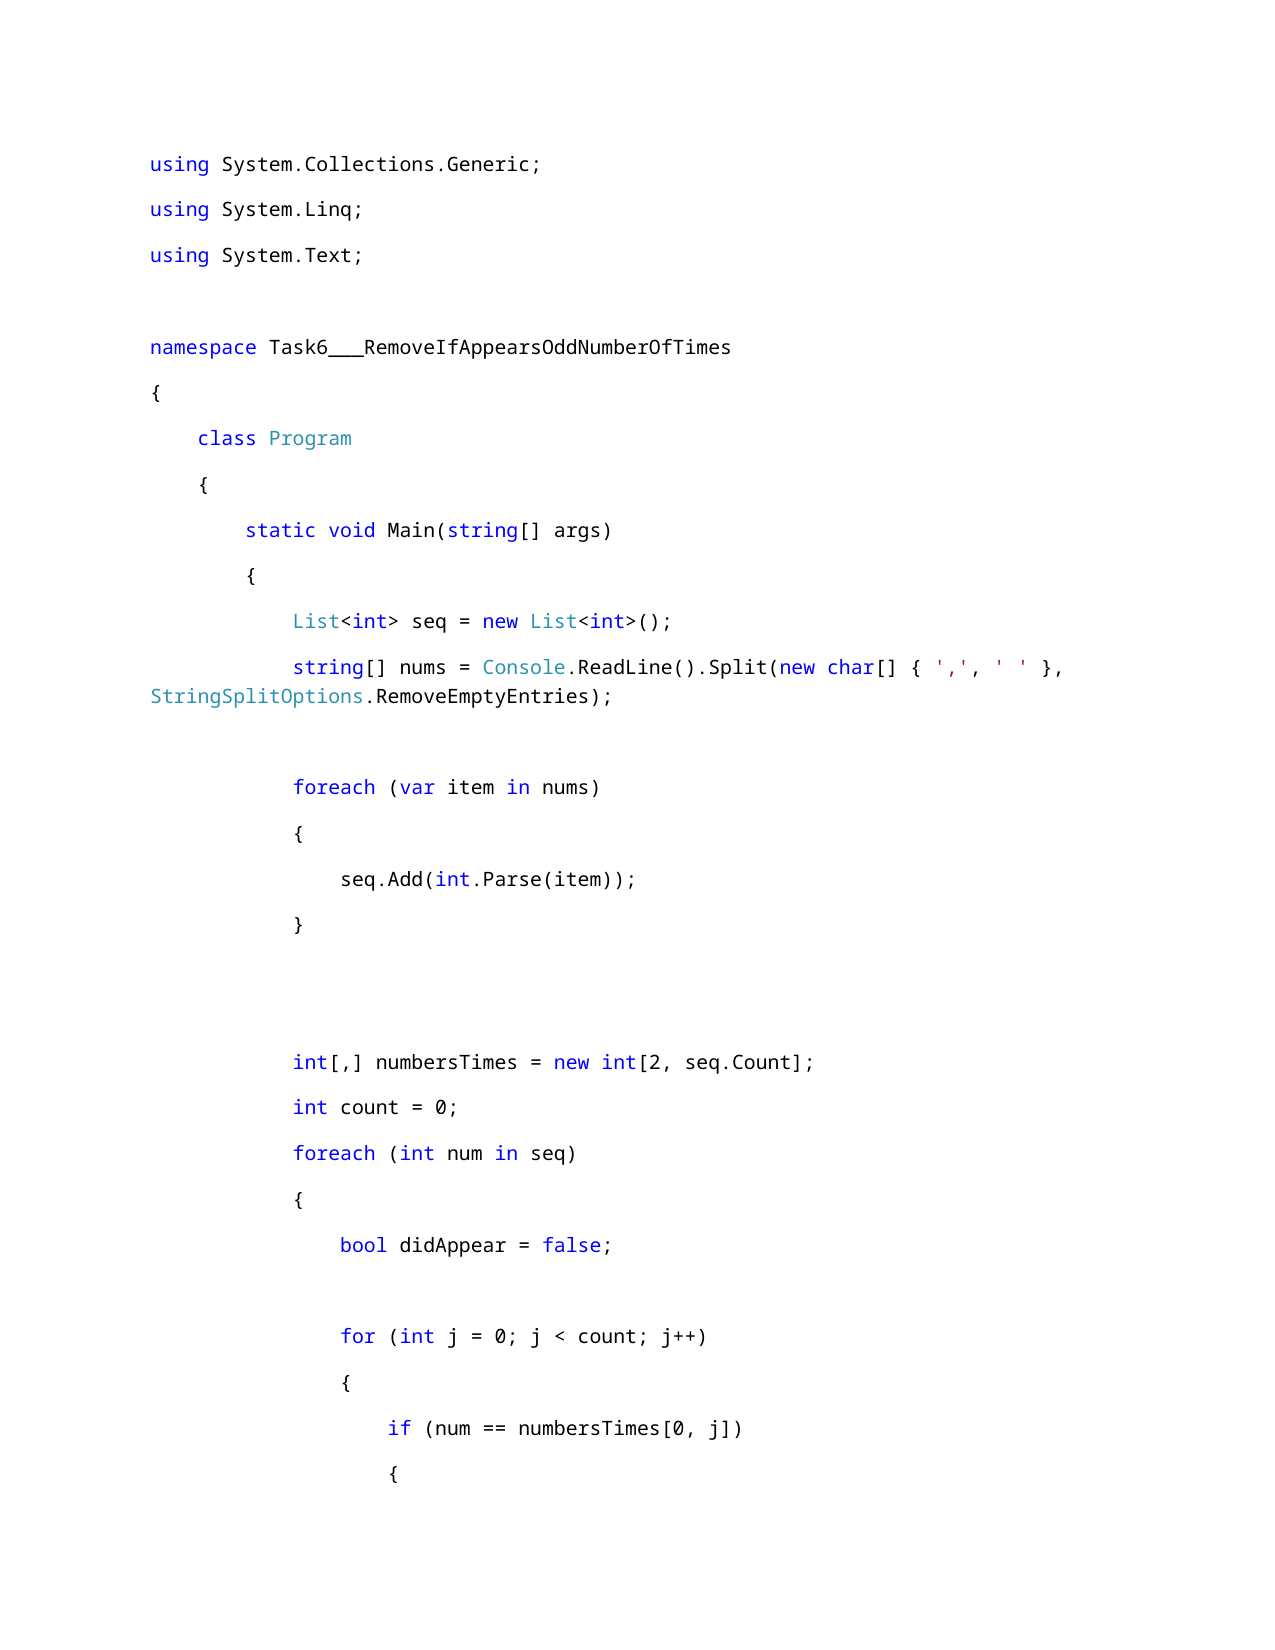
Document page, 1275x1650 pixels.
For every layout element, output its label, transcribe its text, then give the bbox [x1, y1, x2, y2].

text bool didAppear = false; [150, 1231, 1125, 1258]
text using System.Linq; [150, 196, 1125, 223]
text List<int> seq = new List<int>(); [150, 607, 1125, 634]
text using System.Collections.Generic; [150, 150, 1125, 177]
text { [150, 1459, 1125, 1486]
text namespace Task6___RemoveIfAppearsOddNumberOfTimes [150, 333, 1125, 360]
text string[] nums = Console.ReadLine().Split(new char[] { ',', ' ' }, StringSplitOptions.RemoveEmptyEntries); [150, 653, 1125, 709]
text class Program [150, 424, 1125, 451]
text { [150, 379, 1125, 406]
text { [150, 1185, 1125, 1212]
text foreach (var item in nums) [150, 773, 1125, 801]
text for (int j = 0; j < count; j++) [150, 1322, 1125, 1349]
text int count = 0; [150, 1094, 1125, 1121]
text { [150, 1368, 1125, 1395]
text if (num == numbersTimes[0, j]) [150, 1414, 1125, 1441]
text { [150, 562, 1125, 588]
text using System.Text; [150, 241, 1125, 268]
text foreach (int num in seq) [150, 1139, 1125, 1166]
text int[,] numbersTimes = new int[2, seq.Count]; [150, 1048, 1125, 1075]
text seq.Add(int.Parse(item)); [150, 865, 1125, 892]
text { [150, 470, 1125, 497]
text static void Main(string[] args) [150, 516, 1125, 543]
text { [150, 819, 1125, 846]
text } [150, 911, 1125, 938]
